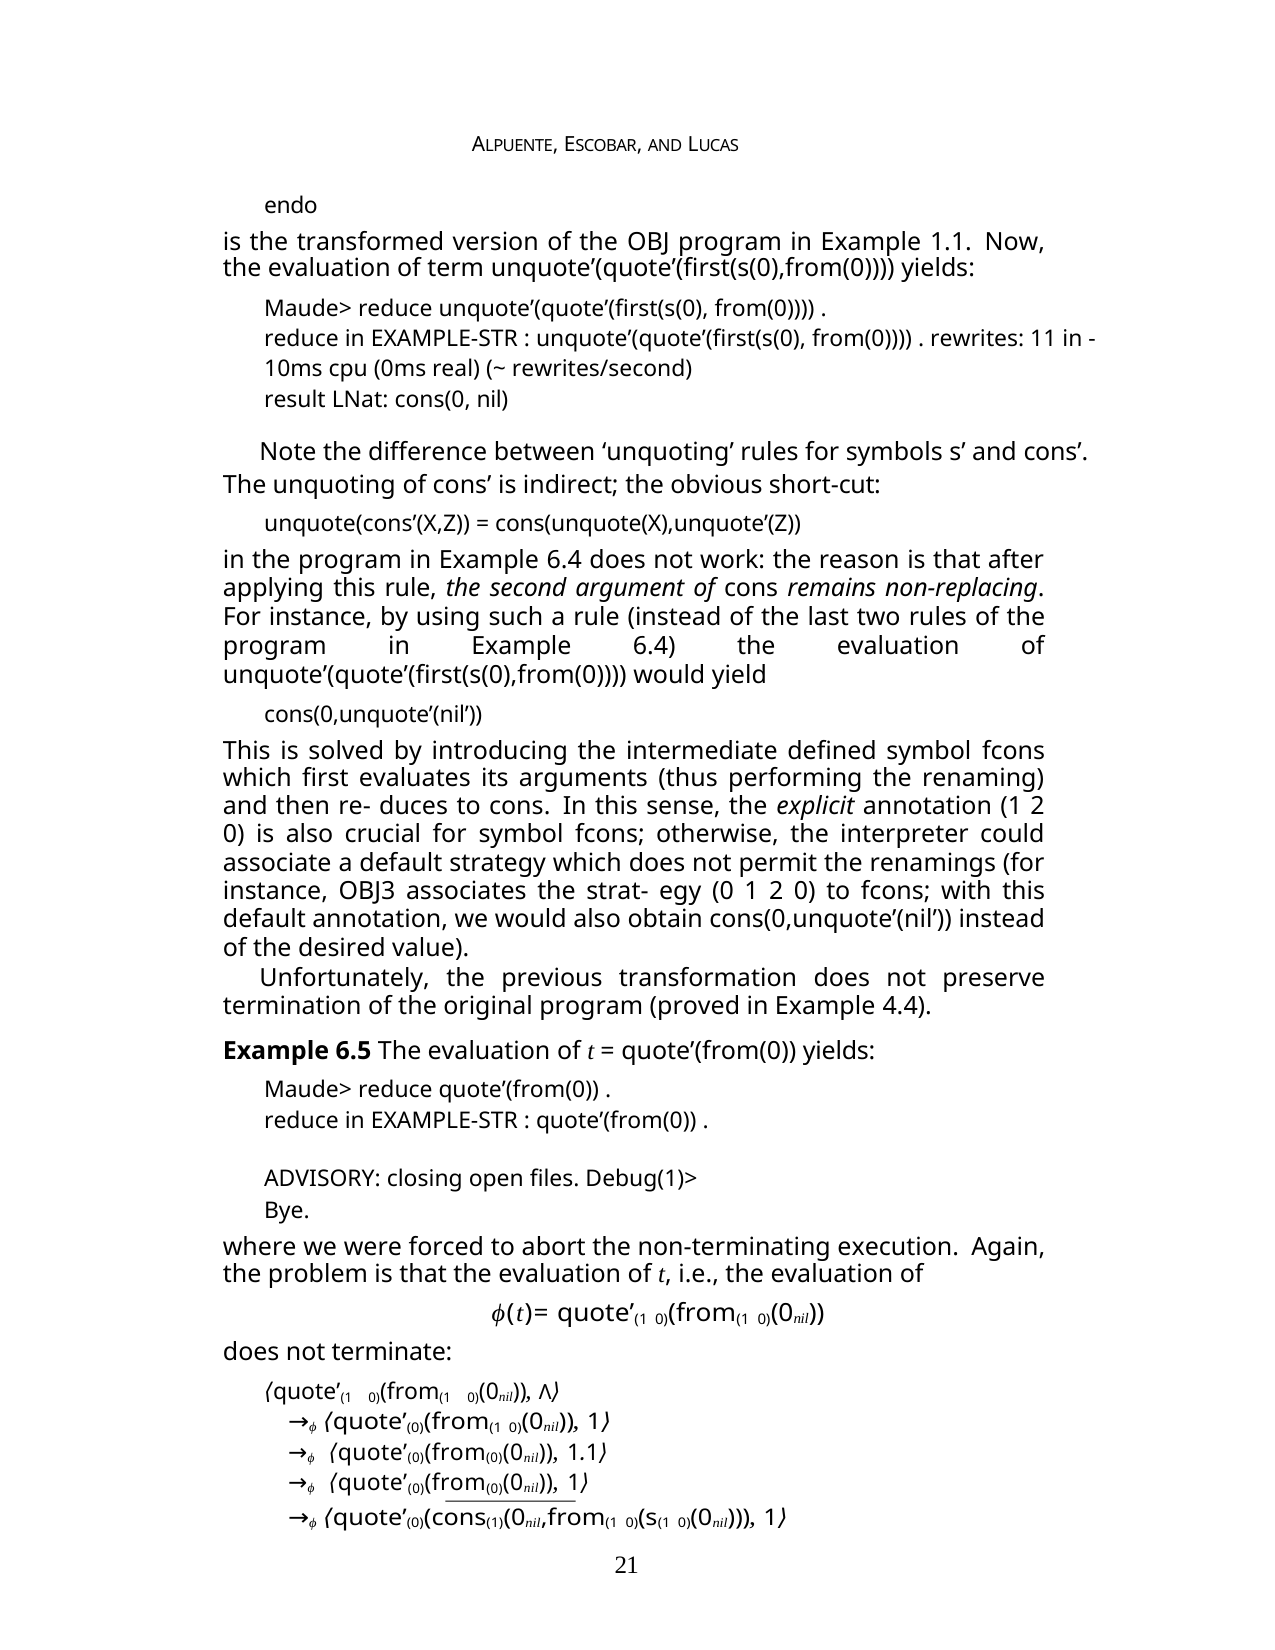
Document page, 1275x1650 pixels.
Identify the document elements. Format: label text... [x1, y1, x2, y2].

text result LNat: cons(0, nil) [264, 384, 1096, 414]
text endo [264, 189, 1096, 220]
text →ϕ ⟨quote’(0)(from(0)(0nil)), 1.1⟩ [288, 1436, 1096, 1466]
text →ϕ ⟨quote’(0)(from(0)(0nil)), 1⟩ [288, 1466, 1096, 1496]
text reduce in EXAMPLE-STR : quote’(from(0)) . [264, 1104, 1096, 1134]
text in the program in Example 6.4 does not work: the reason is that after applying this rule, the second argument of cons remains non-replacing. For instance, by using such a rule (instead of the last two rules of the program in Example 6.4) the evaluation of unquote’(quote’(first(s(0),from(0)))) would yield [223, 546, 1045, 690]
text Example 6.5 The evaluation of t = quote’(from(0)) yields: [223, 1033, 1096, 1067]
text The unquoting of cons’ is indirect; the obvious short-cut: [223, 467, 1096, 500]
text does not terminate: [223, 1333, 1096, 1367]
text ⟨quote’(1 0)(from(1 0)(0nil)), Λ⟩ [264, 1375, 1096, 1405]
text where we were forced to abort the non-terminating execution. Again, the problem is that the evaluation of t, i.e., the evaluation of [223, 1232, 1045, 1290]
text →ϕ ⟨quote’(0)(cons(1)(0nil,from(1 0)(s(1 0)(0nil))), 1⟩ [288, 1496, 1096, 1531]
text ϕ(t)= quote’(1 0)(from(1 0)(0nil)) [220, 1294, 1096, 1328]
text Unfortunately, the previous transformation does not preserve termination of the original program (proved in Example 4.4). [223, 963, 1045, 1021]
text Note the difference between ‘unquoting’ rules for symbols s’ and cons’. [259, 434, 1096, 467]
text unquote(cons’(X,Z)) = cons(unquote(X),unquote’(Z)) [264, 507, 1096, 538]
text Maude> reduce unquote’(quote’(first(s(0), from(0)))) . [264, 292, 1096, 322]
text reduce in EXAMPLE-STR : unquote’(quote’(first(s(0), from(0)))) . rewrites: 11 in -10ms cpu (0ms real) (~ rewrites/second) [264, 322, 1096, 384]
text This is solved by introducing the intermediate defined symbol fcons which first evaluates its arguments (thus performing the renaming) and then re- duces to cons. In this sense, the explicit annotation (1 2 0) is also crucial for symbol fcons; otherwise, the interpreter could associate a default strategy which does not permit the renamings (for instance, OBJ3 associates the strat- egy (0 1 2 0) to fcons; with this default annotation, we would also obtain cons(0,unquote’(nil’)) instead of the desired value). [223, 737, 1045, 963]
text →ϕ ⟨quote’(0)(from(1 0)(0nil)), 1⟩ [288, 1405, 1096, 1436]
text ADVISORY: closing open files. Debug(1)> Bye. [264, 1162, 706, 1225]
text Maude> reduce quote’(from(0)) . [264, 1073, 1096, 1104]
text is the transformed version of the OBJ program in Example 1.1. Now, the evaluation of term unquote’(quote’(first(s(0),from(0)))) yields: [223, 228, 1045, 284]
text cons(0,unquote’(nil’)) [264, 698, 1096, 729]
